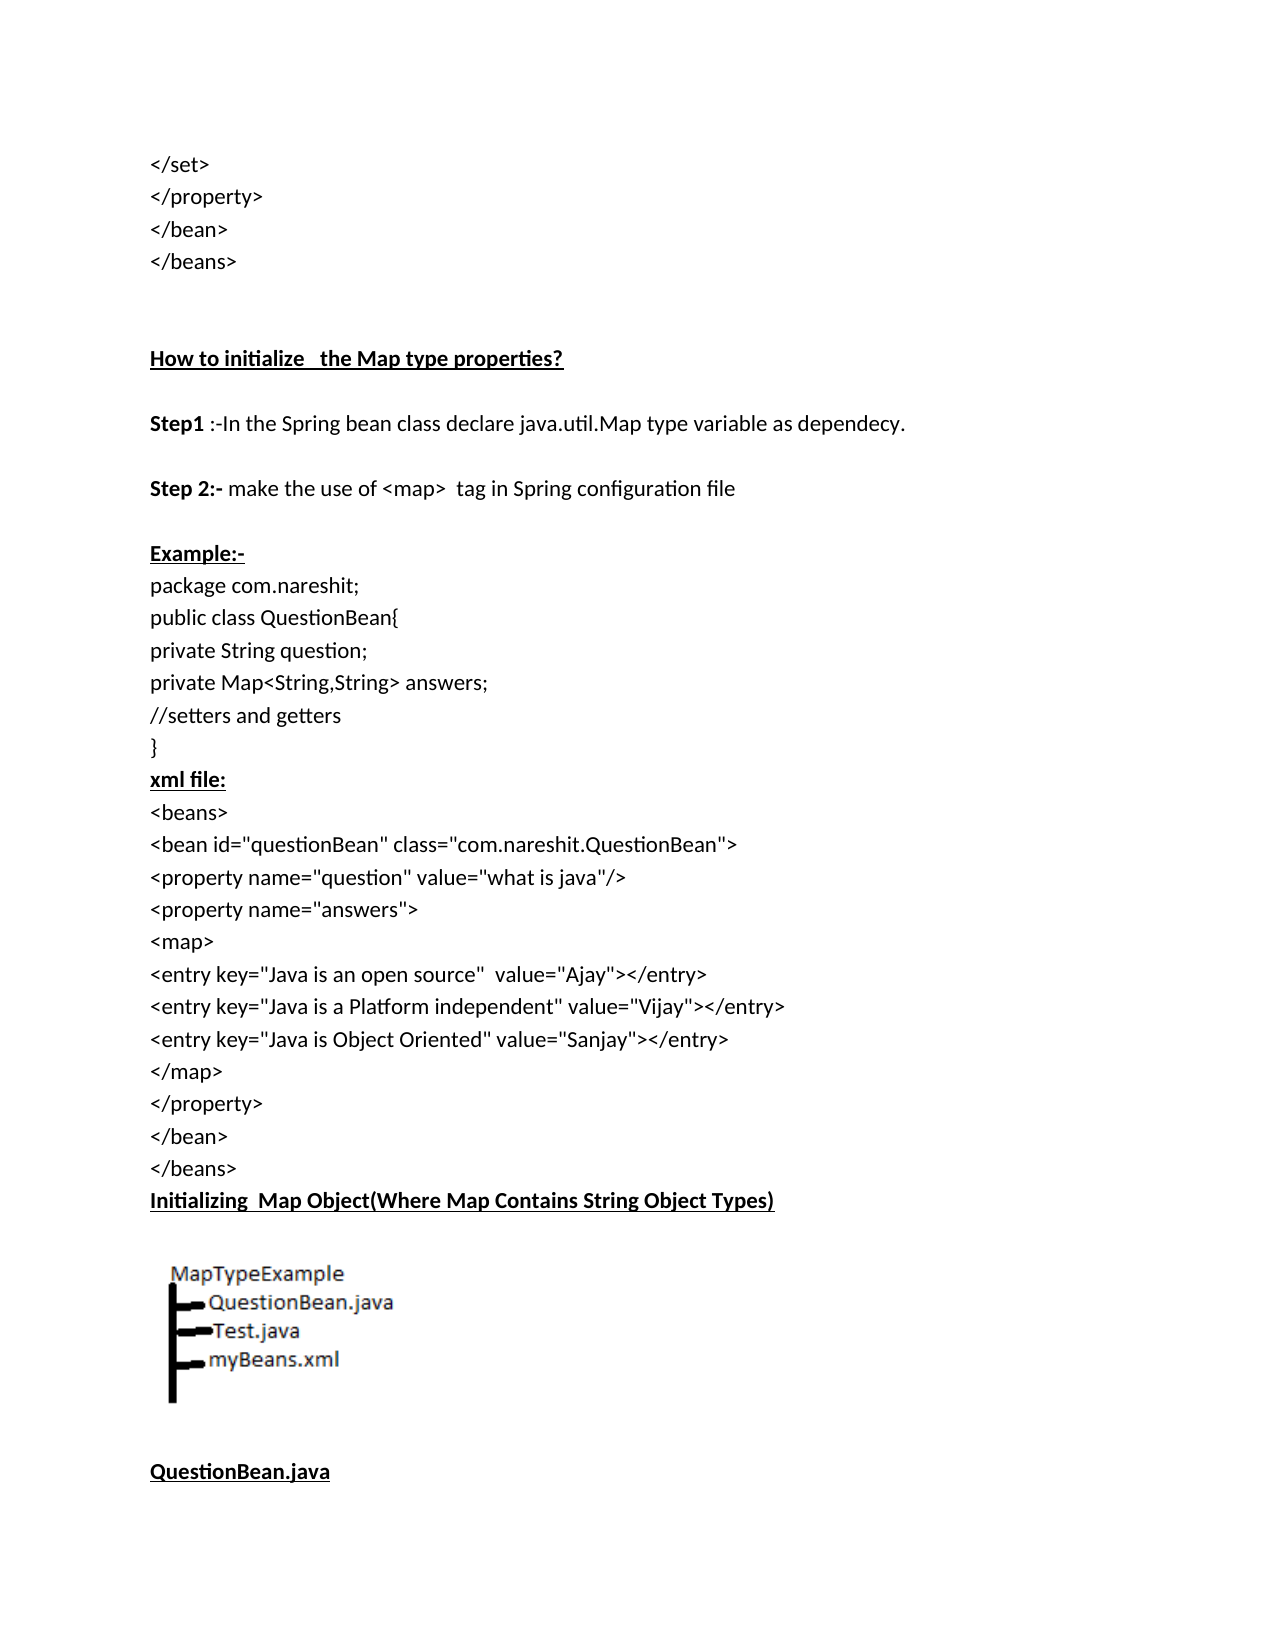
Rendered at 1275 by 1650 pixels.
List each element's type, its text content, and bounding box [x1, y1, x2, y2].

text </bean> [150, 1122, 1125, 1150]
text <entry key="Java is a Platform independent" value="Vijay"></entry> [150, 992, 1125, 1020]
picture [150, 1251, 410, 1424]
text xml file: [150, 766, 1125, 793]
text </beans> [150, 247, 1125, 275]
text <property name="question" value="what is java"/> [150, 863, 1125, 891]
text Step 2:- make the use of <map> tag in Spring configuration file [150, 474, 1125, 502]
text private Map<String,String> answers; [150, 668, 1125, 696]
text <bean id="questionBean" class="com.nareshit.QuestionBean"> [150, 830, 1125, 858]
text <beans> [150, 798, 1125, 826]
text package com.nareshit; [150, 571, 1125, 599]
text Initializing Map Object(Where Map Contains String Object Types) [150, 1187, 1125, 1215]
text <property name="answers"> [150, 895, 1125, 923]
text </beans> [150, 1154, 1125, 1182]
text </map> [150, 1057, 1125, 1085]
text </bean> [150, 215, 1125, 243]
text <entry key="Java is an open source" value="Ajay"></entry> [150, 960, 1125, 988]
text <entry key="Java is Object Oriented" value="Sanjay"></entry> [150, 1025, 1125, 1053]
text <map> [150, 927, 1125, 956]
text </set> [150, 150, 1125, 178]
text </property> [150, 1089, 1125, 1117]
text //setters and getters [150, 701, 1125, 729]
text How to initialize the Map type properties? [150, 344, 1125, 372]
text Step1 :-In the Spring bean class declare java.util.Map type variable as dependecy. [150, 409, 1125, 437]
text public class QuestionBean{ [150, 603, 1125, 632]
text private String question; [150, 636, 1125, 664]
text } [150, 733, 1125, 761]
text Example:- [150, 539, 1125, 567]
text </property> [150, 182, 1125, 210]
text QuestionBean.java [150, 1457, 1125, 1485]
